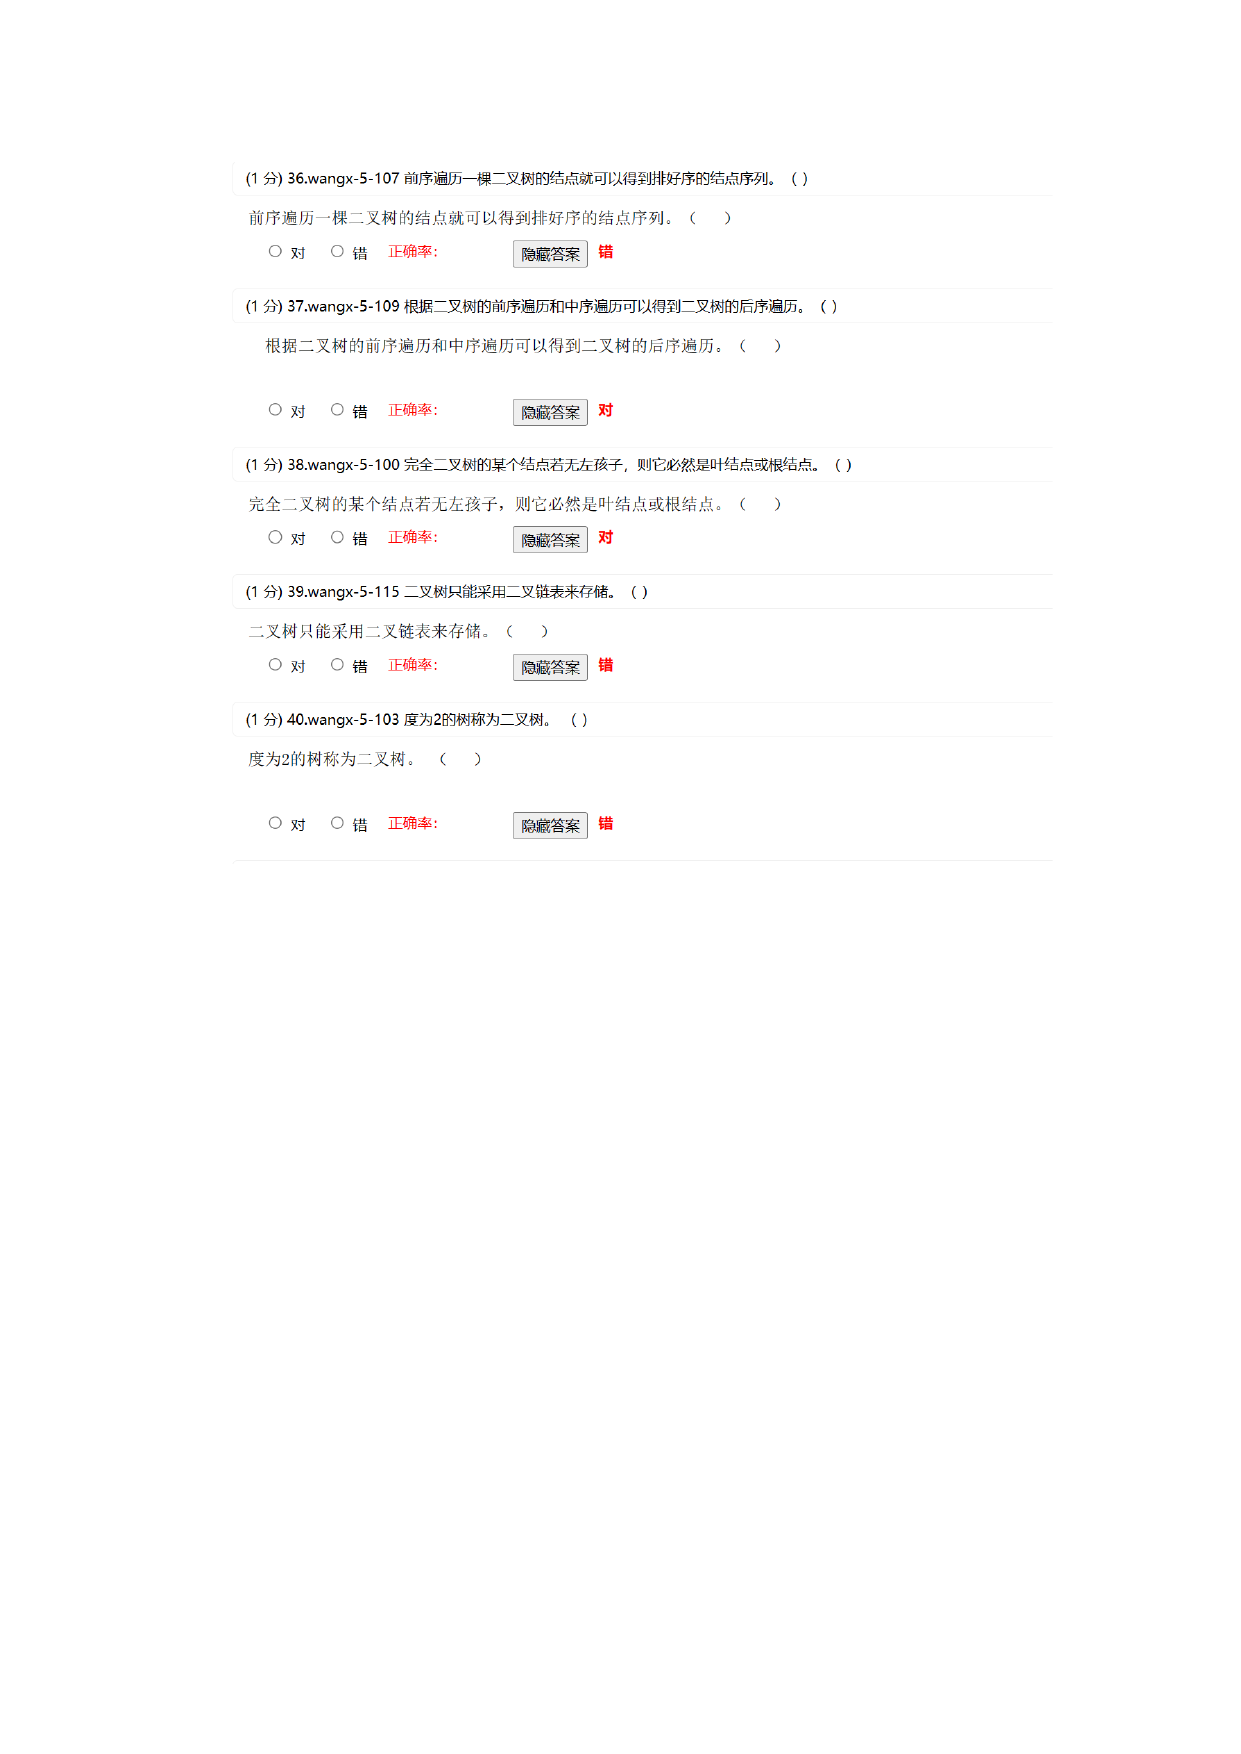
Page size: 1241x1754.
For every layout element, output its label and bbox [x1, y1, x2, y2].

picture [187, 162, 1053, 864]
